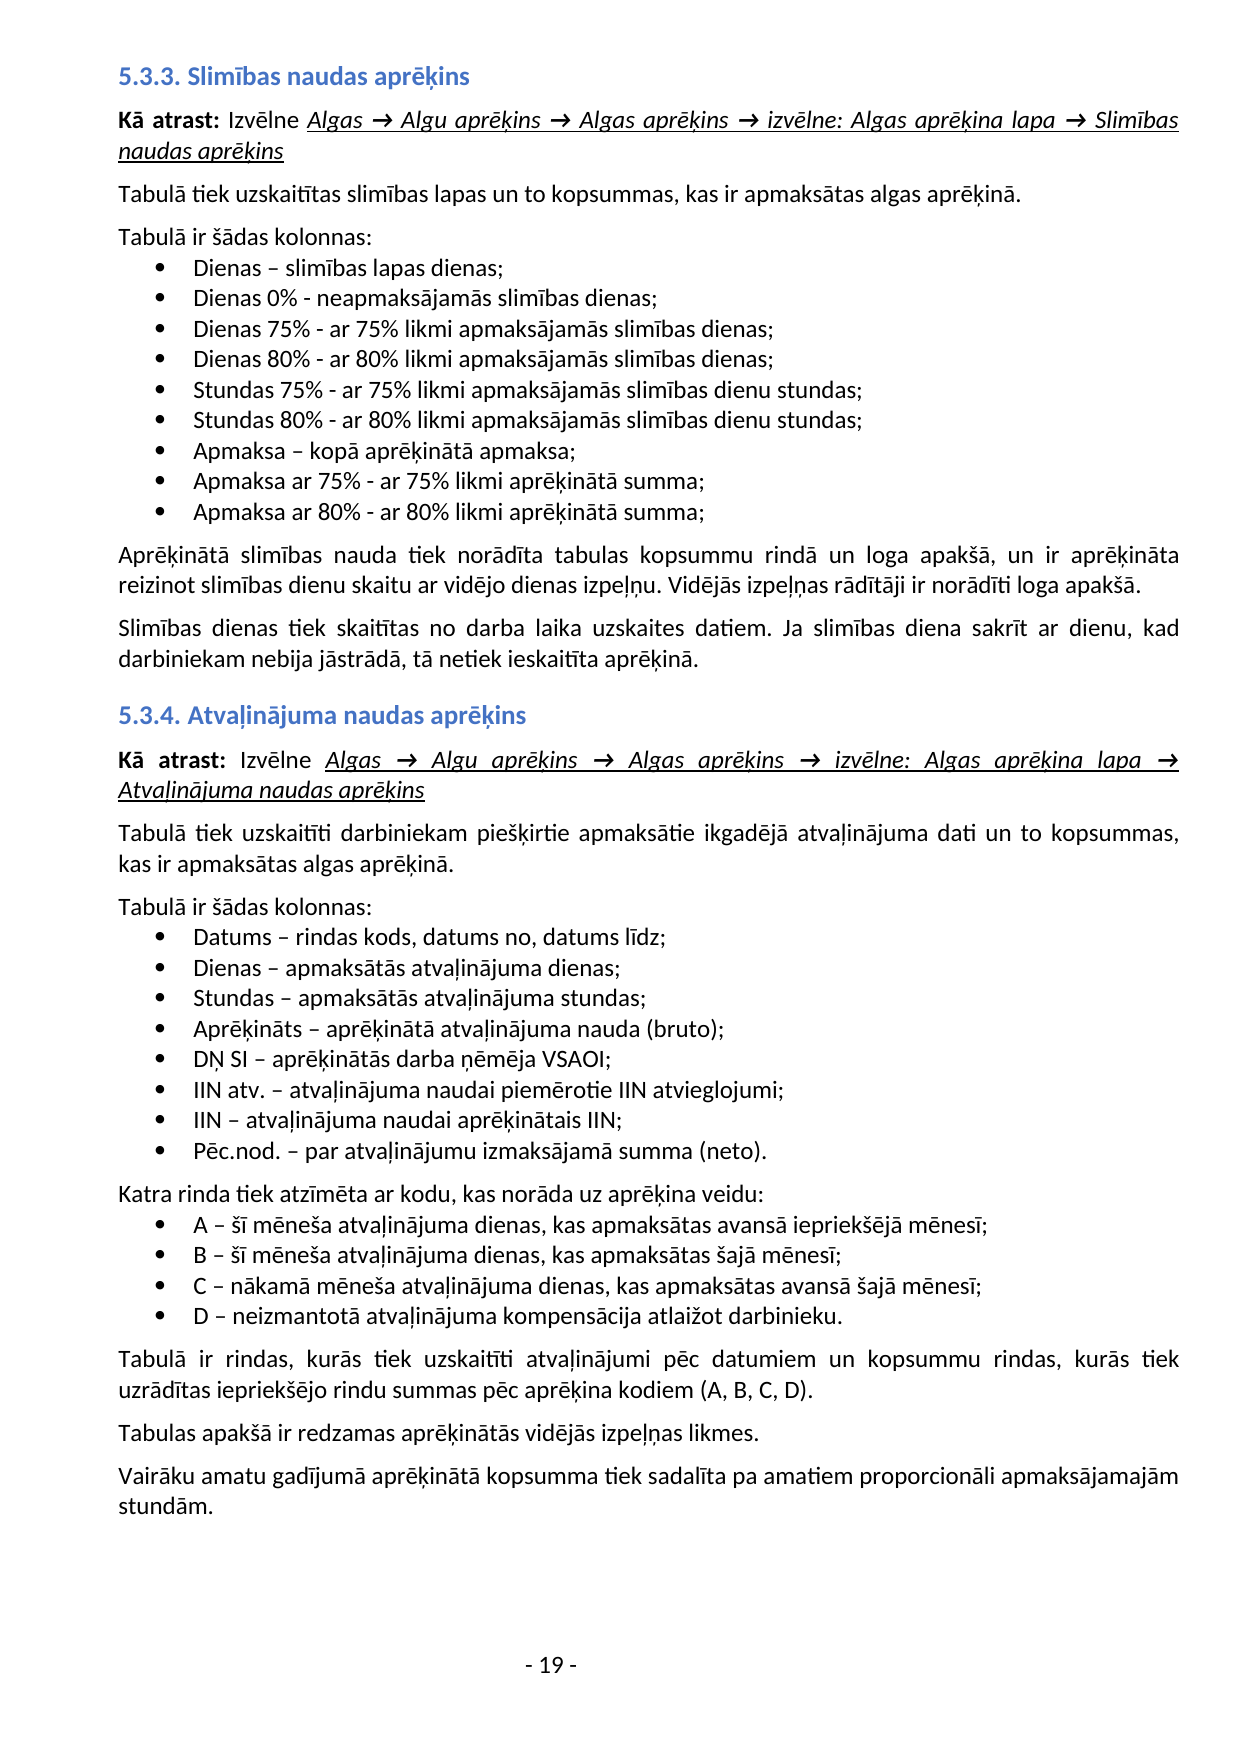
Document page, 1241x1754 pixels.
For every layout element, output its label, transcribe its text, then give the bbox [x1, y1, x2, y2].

text Stundas 80% - ar 80% likmi apmaksājamās slimības dienu stundas; [156, 404, 1181, 435]
text C – nākamā mēneša atvaļinājuma dienas, kas apmaksātas avansā šajā mēnesī; [156, 1270, 1181, 1300]
text Dienas 80% - ar 80% likmi apmaksājamās slimības dienas; [156, 343, 1181, 374]
text Vairāku amatu gadījumā aprēķinātā kopsumma tiek sadalīta pa amatiem proporcionāli apmaksājamajām stundām. [118, 1460, 1181, 1521]
text Apmaksa ar 75% - ar 75% likmi aprēķinātā summa; [156, 465, 1181, 496]
text IIN atv. – atvaļinājuma naudai piemērotie IIN atvieglojumi; [156, 1074, 1181, 1105]
text Kā atrast: Izvēlne Algas → Algu aprēķins → Algas aprēķins → izvēlne: Algas aprēķina lapa → Slimības naudas aprēķins [118, 104, 1181, 166]
subtitle Atvaļinājuma naudas aprēķins [118, 698, 1181, 731]
text Katra rinda tiek atzīmēta ar kodu, kas norāda uz aprēķina veidu: [118, 1178, 1181, 1209]
text Dienas 75% - ar 75% likmi apmaksājamās slimības dienas; [156, 313, 1181, 343]
text IIN – atvaļinājuma naudai aprēķinātais IIN; [156, 1105, 1181, 1135]
text Aprēķinātā slimības nauda tiek norādīta tabulas kopsummu rindā un loga apakšā, un ir aprēķināta reizinot slimības dienu skaitu ar vidējo dienas izpeļņu. Vidējās izpeļņas rādītāji ir norādīti loga apakšā. [118, 539, 1181, 600]
text Stundas 75% - ar 75% likmi apmaksājamās slimības dienu stundas; [156, 374, 1181, 404]
text Aprēķināts – aprēķinātā atvaļinājuma nauda (bruto); [156, 1013, 1181, 1044]
text Apmaksa ar 80% - ar 80% likmi aprēķinātā summa; [156, 496, 1181, 526]
text Kā atrast: Izvēlne Algas → Algu aprēķins → Algas aprēķins → izvēlne: Algas aprēķina lapa → Atvaļinājuma naudas aprēķins [118, 744, 1181, 805]
text Tabulā ir šādas kolonnas: [118, 221, 1181, 252]
text Dienas – apmaksātās atvaļinājuma dienas; [156, 952, 1181, 983]
text Tabulā tiek uzskaitītas slimības lapas un to kopsummas, kas ir apmaksātas algas aprēķinā. [118, 178, 1181, 209]
text DŅ SI – aprēķinātās darba ņēmēja VSAOI; [156, 1044, 1181, 1074]
text Tabulā ir šādas kolonnas: [118, 891, 1181, 922]
text Tabulas apakšā ir redzamas aprēķinātās vidējās izpeļņas likmes. [118, 1417, 1181, 1447]
text Dienas – slimības lapas dienas; [156, 252, 1181, 282]
subtitle Slimības naudas aprēķins [118, 59, 1181, 92]
text B – šī mēneša atvaļinājuma dienas, kas apmaksātas šajā mēnesī; [156, 1239, 1181, 1270]
text D – neizmantotā atvaļinājuma kompensācija atlaižot darbinieku. [156, 1300, 1181, 1331]
text Tabulā ir rindas, kurās tiek uzskaitīti atvaļinājumi pēc datumiem un kopsummu rindas, kurās tiek uzrādītas iepriekšējo rindu summas pēc aprēķina kodiem (A, B, C, D). [118, 1343, 1181, 1404]
text Tabulā tiek uzskaitīti darbiniekam piešķirtie apmaksātie ikgadējā atvaļinājuma dati un to kopsummas, kas ir apmaksātas algas aprēķinā. [118, 817, 1181, 878]
text Pēc.nod. – par atvaļinājumu izmaksājamā summa (neto). [156, 1135, 1181, 1166]
text Slimības dienas tiek skaitītas no darba laika uzskaites datiem. Ja slimības diena sakrīt ar dienu, kad darbiniekam nebija jāstrādā, tā netiek ieskaitīta aprēķinā. [118, 612, 1181, 673]
text Dienas 0% - neapmaksājamās slimības dienas; [156, 282, 1181, 313]
text Stundas – apmaksātās atvaļinājuma stundas; [156, 983, 1181, 1013]
text A – šī mēneša atvaļinājuma dienas, kas apmaksātas avansā iepriekšējā mēnesī; [156, 1209, 1181, 1239]
text Apmaksa – kopā aprēķinātā apmaksa; [156, 435, 1181, 465]
text Datums – rindas kods, datums no, datums līdz; [156, 922, 1181, 952]
